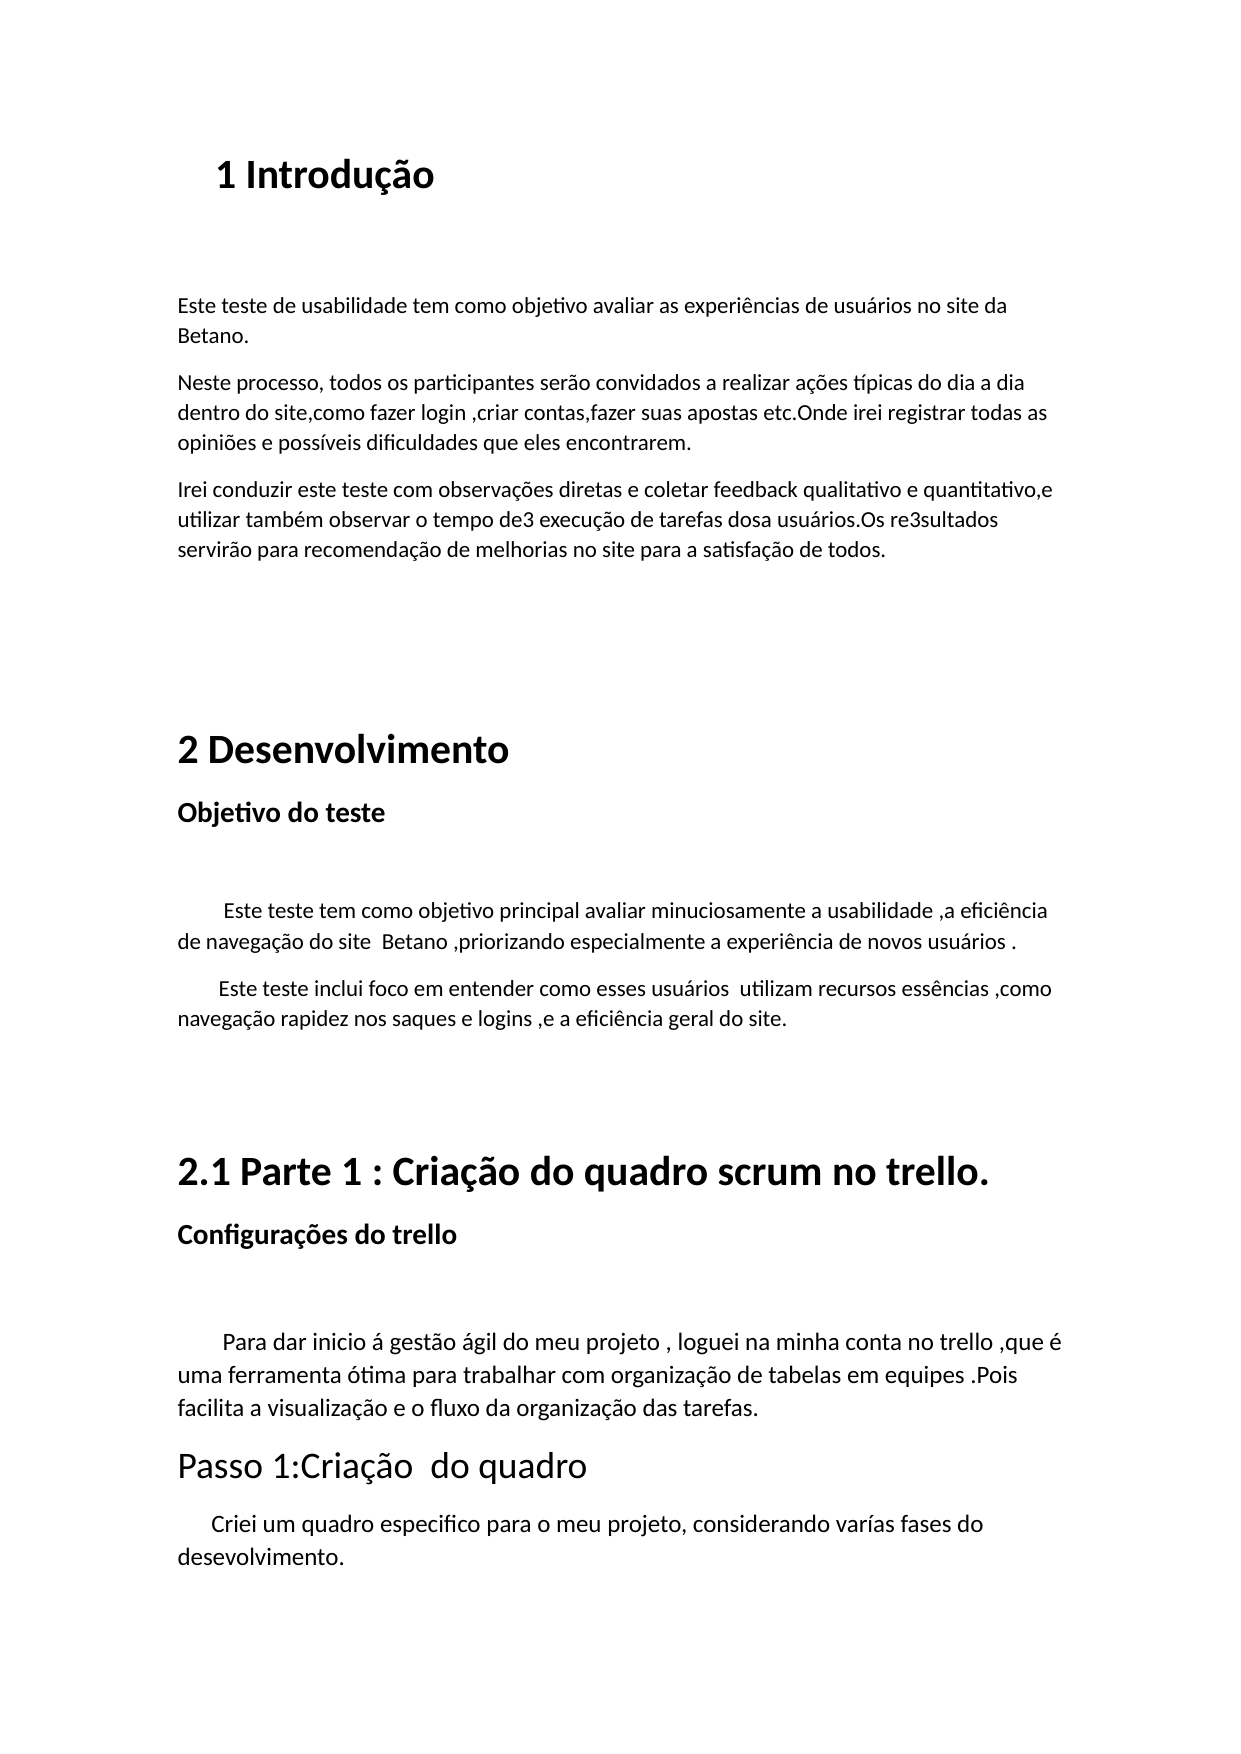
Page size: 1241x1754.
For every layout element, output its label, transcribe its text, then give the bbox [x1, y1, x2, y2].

text Para dar inicio á gestão ágil do meu projeto , loguei na minha conta no trello ,que é uma ferramenta ótima para trabalhar com organização de tabelas em equipes .Pois facilita a visualização e o fluxo da organização das tarefas. [177, 1326, 1063, 1423]
text Objetivo do teste [177, 794, 1063, 830]
text Irei conduzir este teste com observações diretas e coletar feedback qualitativo e quantitativo,e utilizar também observar o tempo de3 execução de tarefas dosa usuários.Os re3sultados servirão para recomendação de melhorias no site para a satisfação de todos. [177, 475, 1063, 563]
text 1 Introdução [177, 148, 1063, 198]
text Passo 1:Criação do quadro [177, 1442, 1063, 1487]
text Configurações do trello [177, 1216, 1063, 1252]
text Criei um quadro especifico para o meu projeto, considerando varías fases do desevolvimento. [177, 1508, 1063, 1571]
text Este teste de usabilidade tem como objetivo avaliar as experiências de usuários no site da Betano. [177, 291, 1063, 349]
text 2.1 Parte 1 : Criação do quadro scrum no trello. [177, 1144, 1063, 1195]
text 2 Desenvolvimento [177, 723, 1063, 774]
text Este teste tem como objetivo principal avaliar minuciosamente a usabilidade ,a eficiência de navegação do site Betano ,priorizando especialmente a experiência de novos usuários . [177, 897, 1063, 955]
text Este teste inclui foco em entender como esses usuários utilizam recursos essências ,como navegação rapidez nos saques e logins ,e a eficiência geral do site. [177, 974, 1063, 1032]
text Neste processo, todos os participantes serão convidados a realizar ações típicas do dia a dia dentro do site,como fazer login ,criar contas,fazer suas apostas etc.Onde irei registrar todas as opiniões e possíveis dificuldades que eles encontrarem. [177, 368, 1063, 456]
